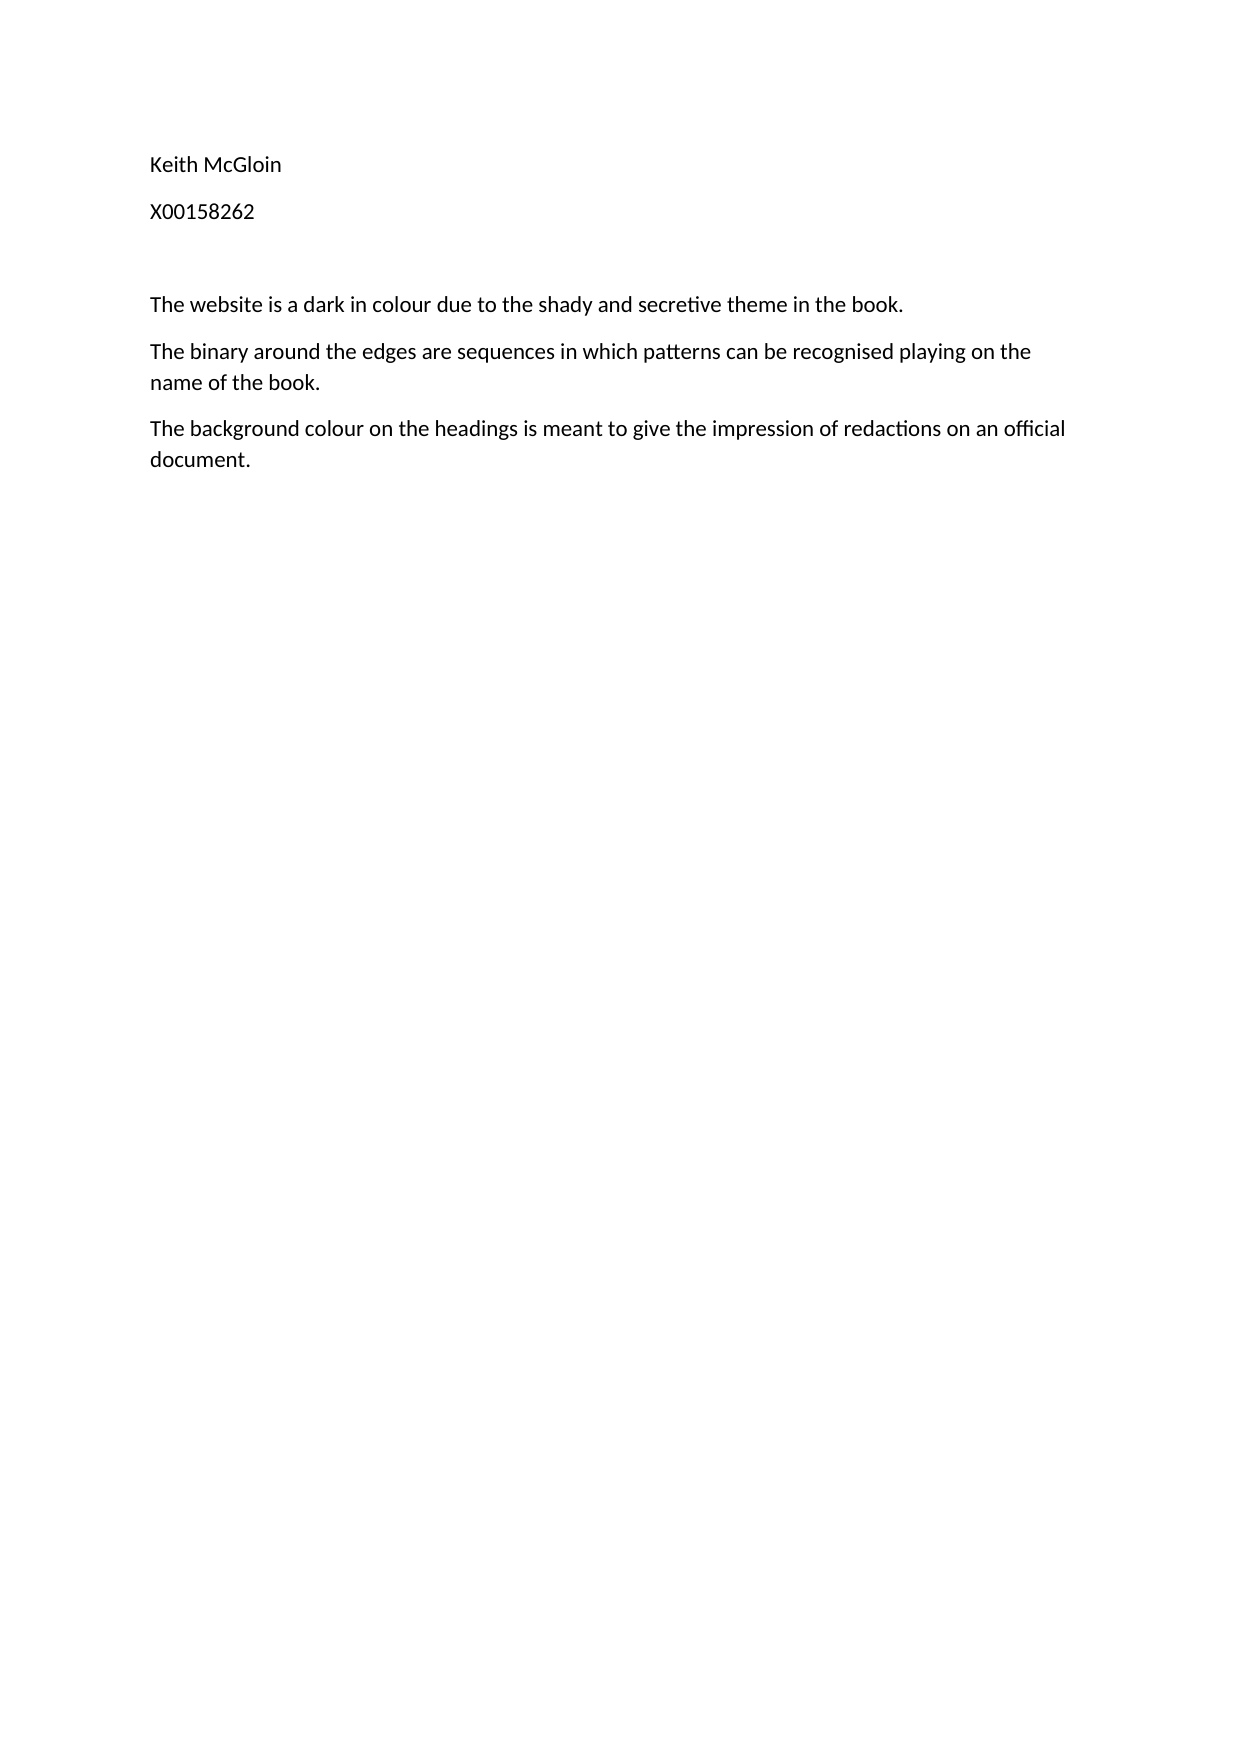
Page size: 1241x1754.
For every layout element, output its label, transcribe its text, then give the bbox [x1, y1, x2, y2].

text The binary around the edges are sequences in which patterns can be recognised playing on the name of the book. [150, 337, 1090, 396]
text X00158262 [150, 197, 1090, 225]
text The background colour on the headings is meant to give the impression of redactions on an official document. [150, 414, 1090, 473]
text Keith McGloin [150, 150, 1090, 178]
text The website is a dark in colour due to the shady and secretive theme in the book. [150, 291, 1090, 319]
